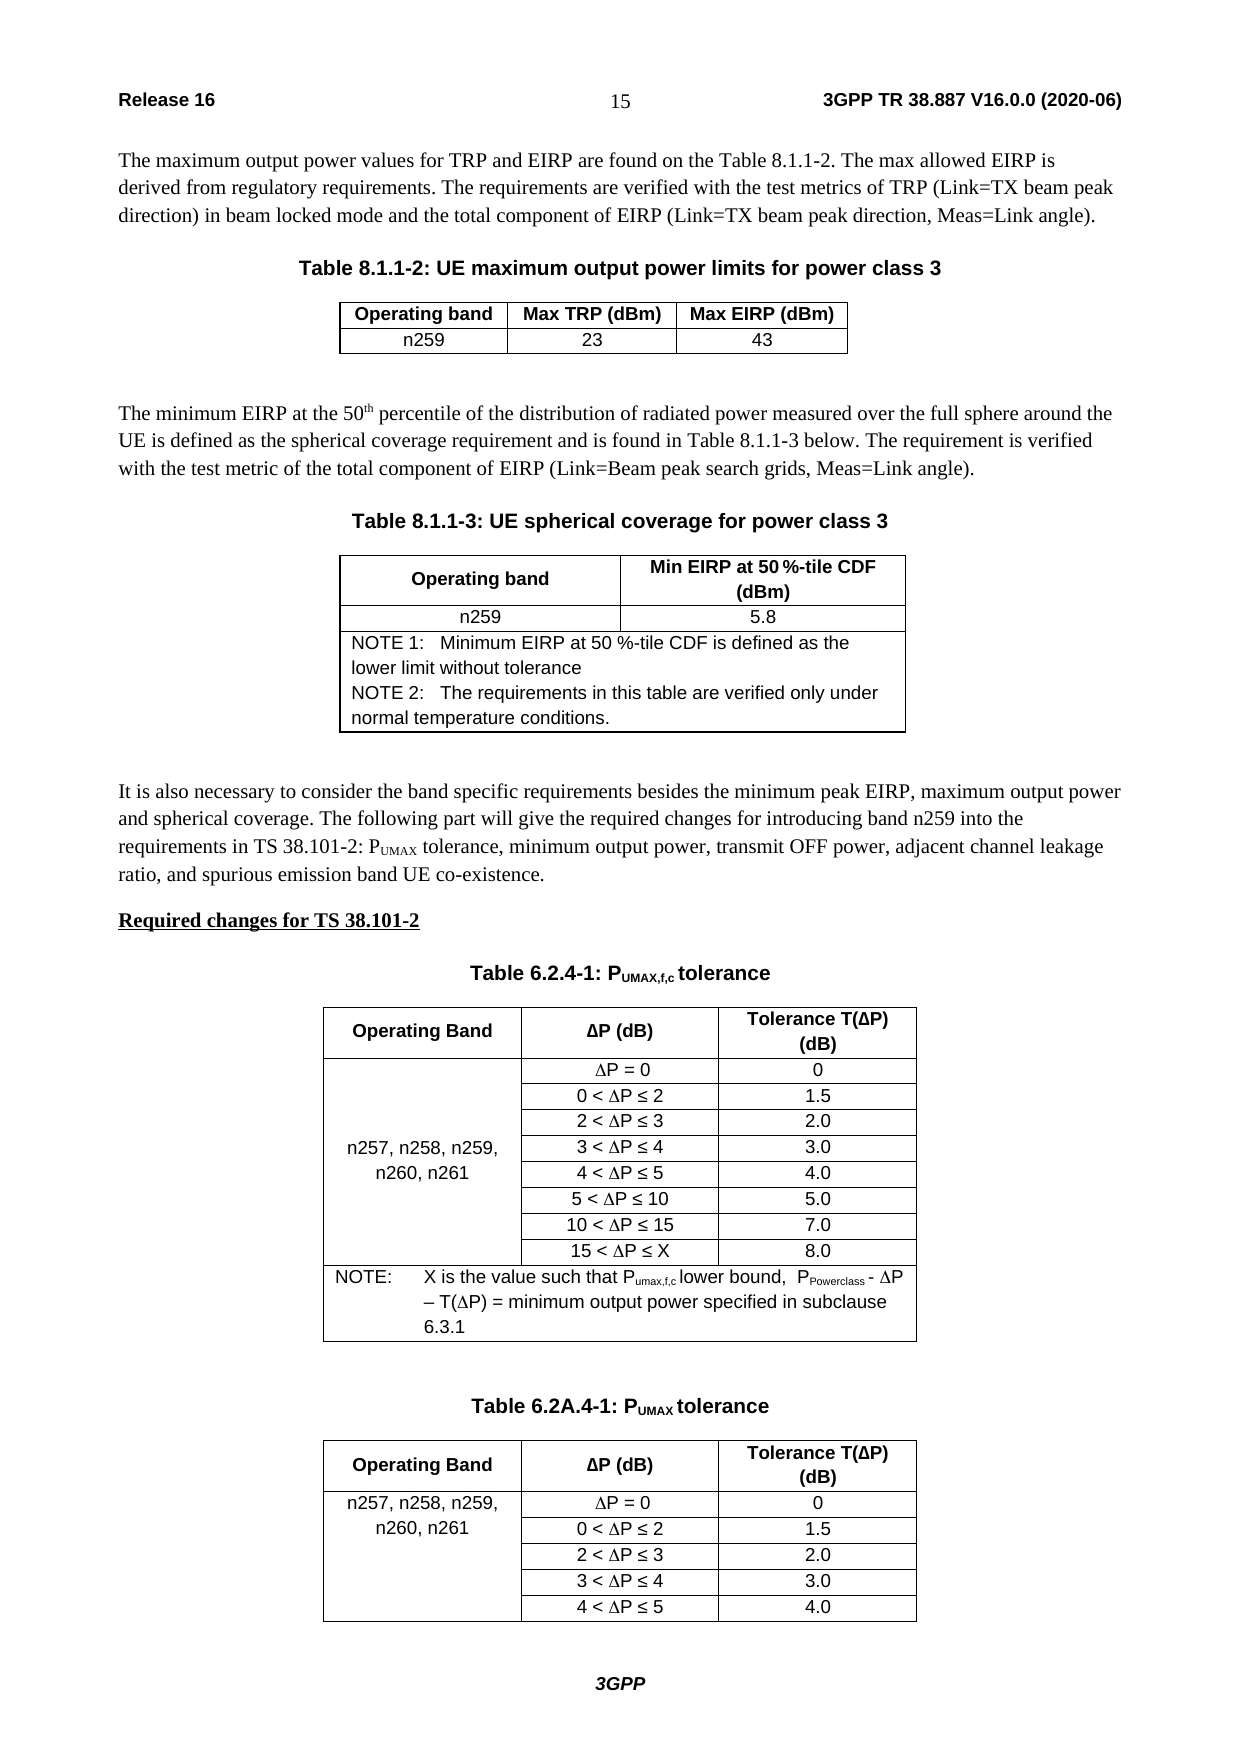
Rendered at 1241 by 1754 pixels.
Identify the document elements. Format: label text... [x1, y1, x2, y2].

table_header Tolerance T(∆P) (dB) [719, 1441, 916, 1491]
table_cell 43 [677, 329, 847, 353]
table_header Operating band [341, 303, 507, 327]
table_cell 3.0 [719, 1136, 916, 1161]
table_cell 4.0 [719, 1596, 916, 1621]
table_cell 0 < P ≤ 2 [522, 1518, 718, 1543]
text Required changes for TS 38.101-2 [118, 908, 1122, 932]
table_header ∆P (dB) [522, 1008, 718, 1057]
table_cell NOTE 1: Minimum EIRP at 50 %-tile CDF is defined as the lower limit without tolerance NOTE 2: The requirements in this table are verified only under normal temperature conditions. [341, 632, 905, 731]
table_cell 10 < P ≤ 15 [522, 1214, 718, 1239]
table_header Operating band [341, 556, 620, 605]
table_header Max TRP (dBm) [508, 303, 676, 327]
text Table 8.1.1-3: UE spherical coverage for power class 3 [118, 508, 1122, 532]
text It is also necessary to consider the band specific requirements besides the minimum peak EIRP, maximum output power and spherical coverage. The following part will give the required changes for introducing band n259 into the requirements in TS 38.101-2: PUMAX tolerance, minimum output power, transmit OFF power, adjacent channel leakage ratio, and spurious emission band UE co-existence. [118, 779, 1122, 886]
table_cell 3 < P ≤ 4 [522, 1136, 718, 1161]
table_cell n259 [341, 606, 620, 631]
table_cell 2.0 [719, 1544, 916, 1569]
table_cell 0 < P ≤ 2 [522, 1084, 718, 1109]
table_header Operating Band [324, 1441, 521, 1491]
table_cell 23 [508, 329, 676, 353]
table_cell 7.0 [719, 1214, 916, 1239]
table_cell 5.0 [719, 1188, 916, 1213]
table_cell 2.0 [719, 1110, 916, 1135]
table_cell 3.0 [719, 1570, 916, 1595]
table_header Tolerance T(∆P) (dB) [719, 1008, 916, 1057]
table_cell 3 < P ≤ 4 [522, 1570, 718, 1595]
text Table 6.2.4-1: PUMAX,f,c tolerance [118, 961, 1122, 984]
table_cell 4.0 [719, 1162, 916, 1187]
table_cell 4 < P ≤ 5 [522, 1162, 718, 1187]
table_cell n259 [341, 329, 507, 353]
text The maximum output power values for TRP and EIRP are found on the Table 8.1.1-2. The max allowed EIRP is derived from regulatory requirements. The requirements are verified with the test metrics of TRP (Link=TX beam peak direction) in beam locked mode and the total component of EIRP (Link=TX beam peak direction, Meas=Link angle). [118, 147, 1122, 227]
table_cell 1.5 [719, 1084, 916, 1109]
text The minimum EIRP at the 50th percentile of the distribution of radiated power measured over the full sphere around the UE is defined as the spherical coverage requirement and is found in Table 8.1.1-3 below. The requirement is verified with the test metric of the total component of EIRP (Link=Beam peak search grids, Meas=Link angle). [118, 401, 1122, 480]
table_cell 0 [719, 1492, 916, 1517]
table_cell 15 < P ≤ X [522, 1240, 718, 1265]
table_header Max EIRP (dBm) [677, 303, 847, 327]
text Table 6.2A.4-1: PUMAX tolerance [118, 1394, 1122, 1418]
table_cell 0 [719, 1059, 916, 1083]
table_header ∆P (dB) [522, 1441, 718, 1491]
table_cell 5.8 [621, 606, 905, 631]
table_cell 1.5 [719, 1518, 916, 1543]
table_cell NOTE: X is the value such that Pumax,f,c lower bound, PPowerclass - P – T(P) = minimum output power specified in subclause 6.3.1 [324, 1266, 916, 1341]
text Table 8.1.1-2: UE maximum output power limits for power class 3 [118, 255, 1122, 279]
table_cell 4 < P ≤ 5 [522, 1596, 718, 1621]
table_cell n257, n258, n259, n260, n261 [324, 1059, 521, 1265]
table_cell 2 < P ≤ 3 [522, 1544, 718, 1569]
table_cell 8.0 [719, 1240, 916, 1265]
table_cell P = 0 [522, 1059, 718, 1083]
table_cell 2 < P ≤ 3 [522, 1110, 718, 1135]
table_header Operating Band [324, 1008, 521, 1057]
table_cell 5 < P ≤ 10 [522, 1188, 718, 1213]
table_cell n257, n258, n259, n260, n261 [324, 1492, 521, 1621]
table_header Min EIRP at 50 %-tile CDF (dBm) [621, 556, 905, 605]
table_cell P = 0 [522, 1492, 718, 1517]
